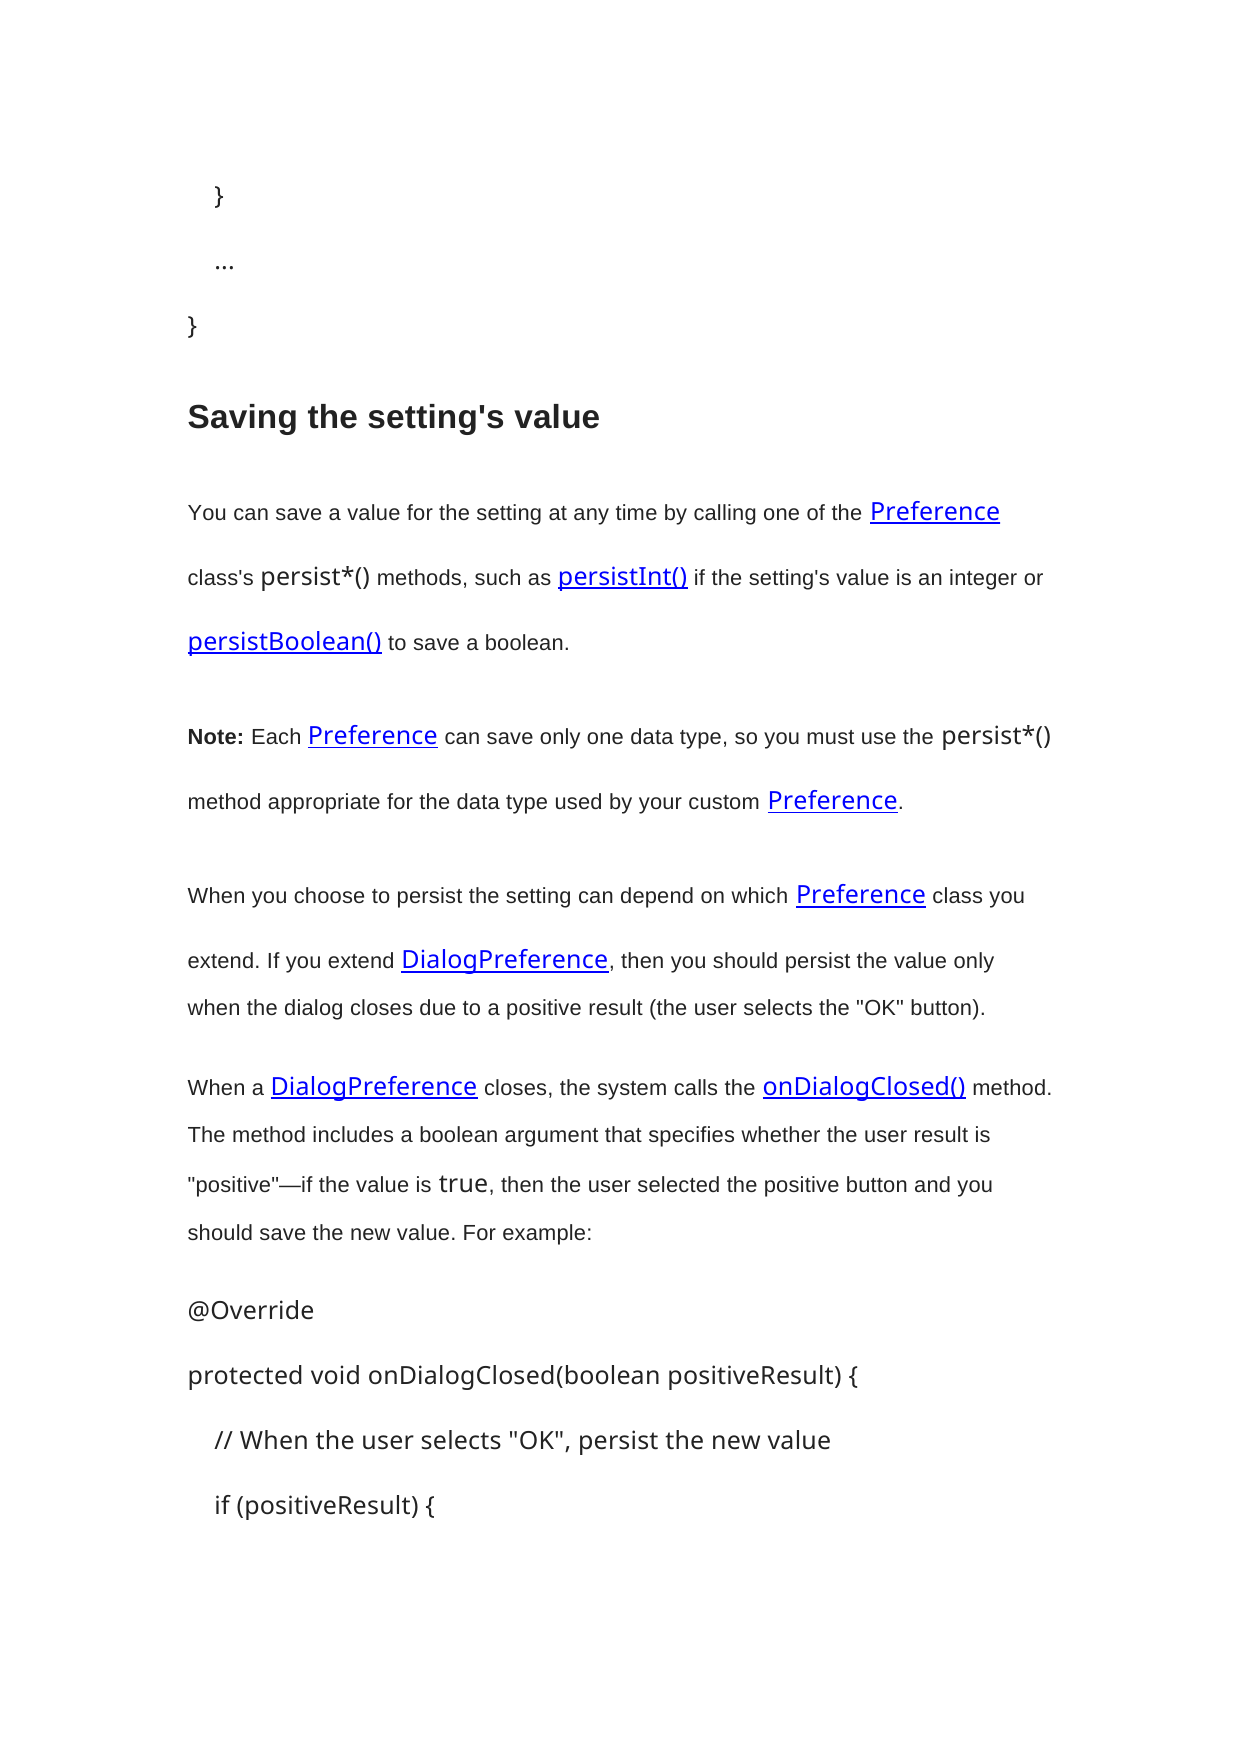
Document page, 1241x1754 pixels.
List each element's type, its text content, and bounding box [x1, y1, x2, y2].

text You can save a value for the setting at any time by calling one of the Preference class's persist*() methods, such as persistInt() if the setting's value is an integer or persistBoolean() to save a boolean. [187, 478, 1053, 673]
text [187, 1277, 1053, 1537]
text When a DialogPreference closes, the system calls the onDialogClosed() method. The method includes a boolean argument that specifies whether the user result is "positive"—if the value is true, then the user selected the positive button and you should save the new value. For example: [187, 1053, 1053, 1248]
subtitle Saving the setting's value [187, 384, 1053, 449]
text Note: Each Preference can save only one data type, so you must use the persist*() method appropriate for the data type used by your custom Preference. [187, 702, 1053, 832]
text When you choose to persist the setting can depend on which Preference class you extend. If you extend DialogPreference, then you should persist the value only when the dialog closes due to a positive result (the user selects the "OK" button). [187, 862, 1053, 1024]
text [187, 162, 1053, 357]
